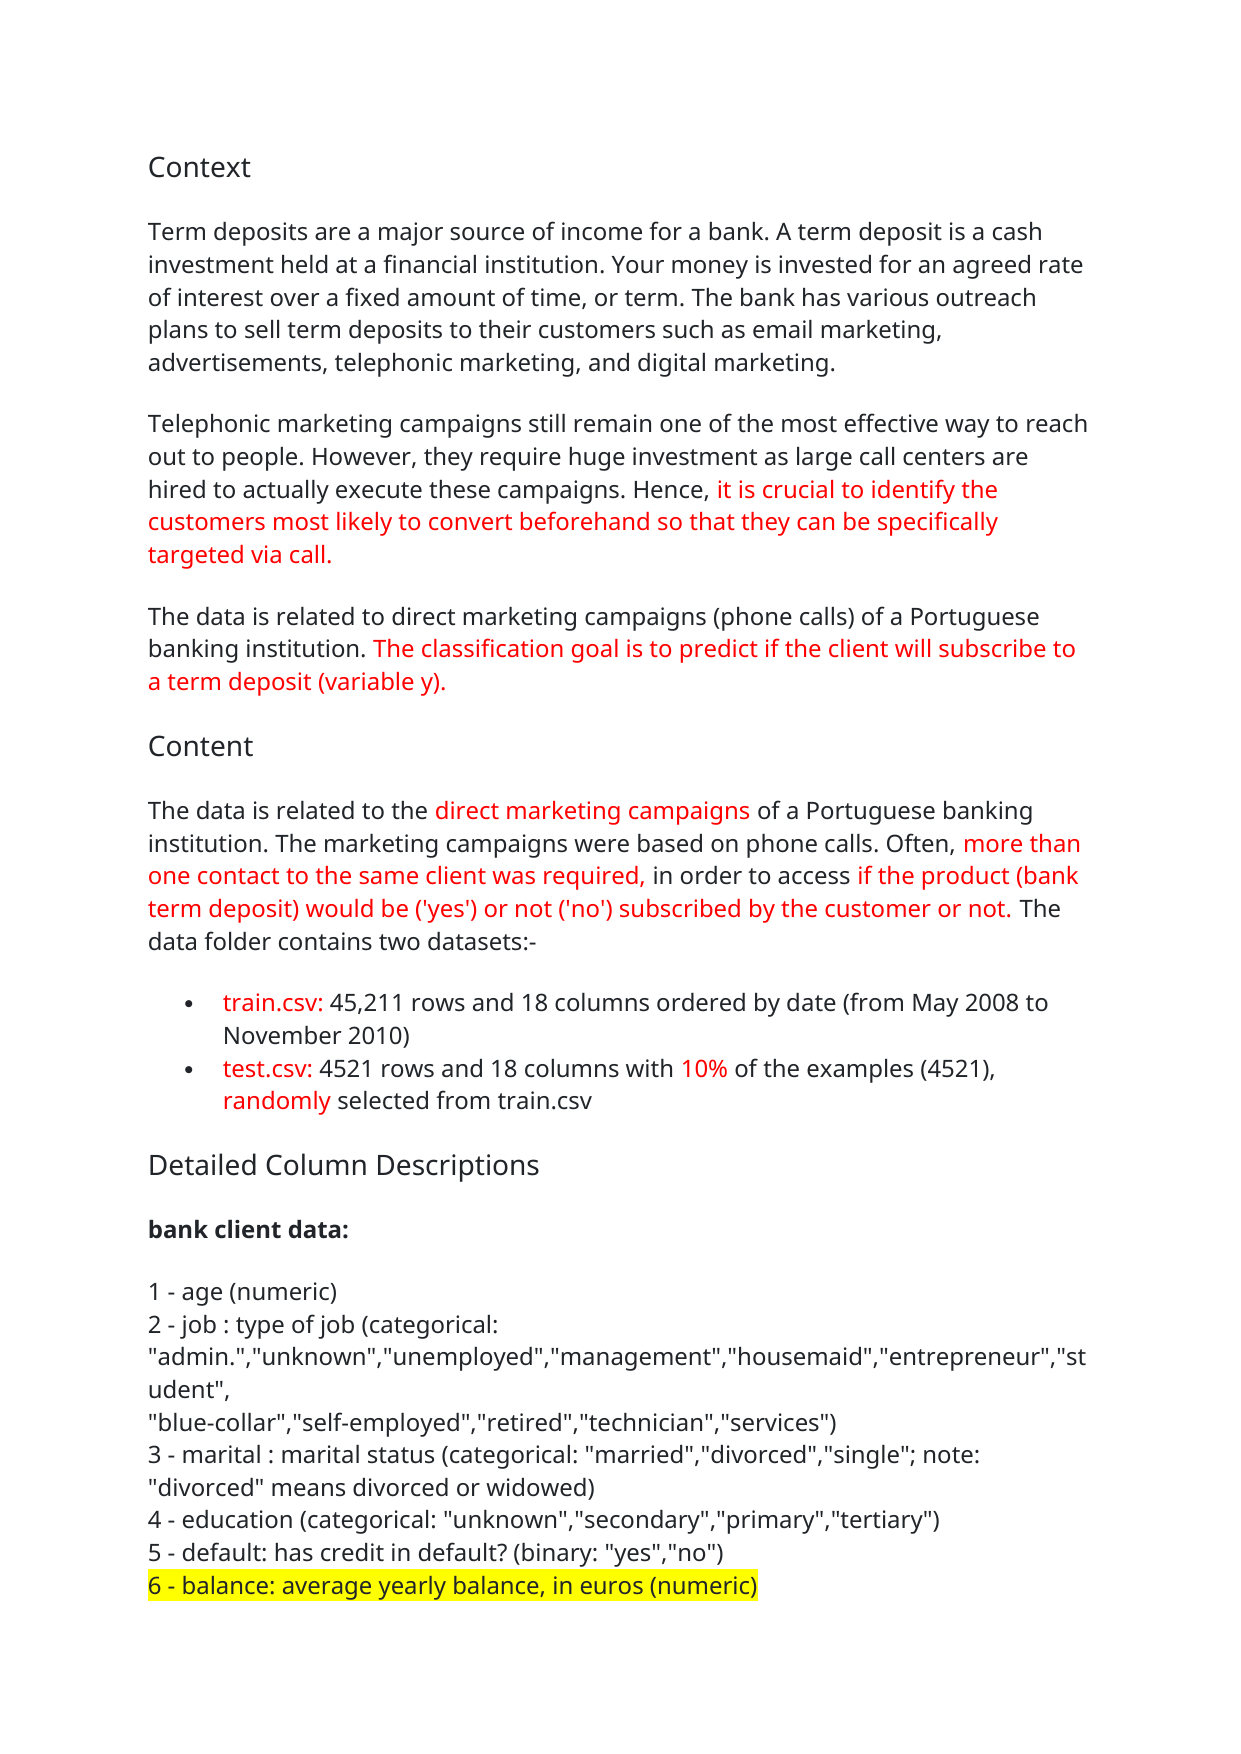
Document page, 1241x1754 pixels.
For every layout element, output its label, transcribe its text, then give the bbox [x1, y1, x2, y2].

list train.csv: 45,211 rows and 18 columns ordered by date (from May 2008 to November 2010) [185, 986, 1093, 1051]
text Content [148, 726, 1093, 765]
text bank client data: [148, 1213, 1093, 1246]
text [148, 1275, 1093, 1601]
text Term deposits are a major source of income for a bank. A term deposit is a cash investment held at a financial institution. Your money is invested for an agreed rate of interest over a fixed amount of time, or term. The bank has various outreach plans to sell term deposits to their customers such as email marketing, advertisements, telephonic marketing, and digital marketing. [148, 215, 1093, 378]
text Context [148, 148, 1093, 186]
text The data is related to direct marketing campaigns (phone calls) of a Portuguese banking institution. The classification goal is to predict if the client will subscribe to a term deposit (variable y). [148, 599, 1093, 697]
text The data is related to the direct marketing campaigns of a Portuguese banking institution. The marketing campaigns were based on phone calls. Often, more than one contact to the same client was required, in order to access if the product (bank term deposit) would be ('yes') or not ('no') subscribed by the customer or not. The data folder contains two datasets:- [148, 794, 1093, 957]
text Telephonic marketing campaigns still remain one of the most effective way to reach out to people. However, they require huge investment as large call centers are hired to actually execute these campaigns. Hence, it is crucial to identify the customers most likely to convert beforehand so that they can be specifically targeted via call. [148, 407, 1093, 570]
text Detailed Column Descriptions [148, 1146, 1093, 1184]
list test.csv: 4521 rows and 18 columns with 10% of the examples (4521), randomly selected from train.csv [185, 1051, 1093, 1117]
